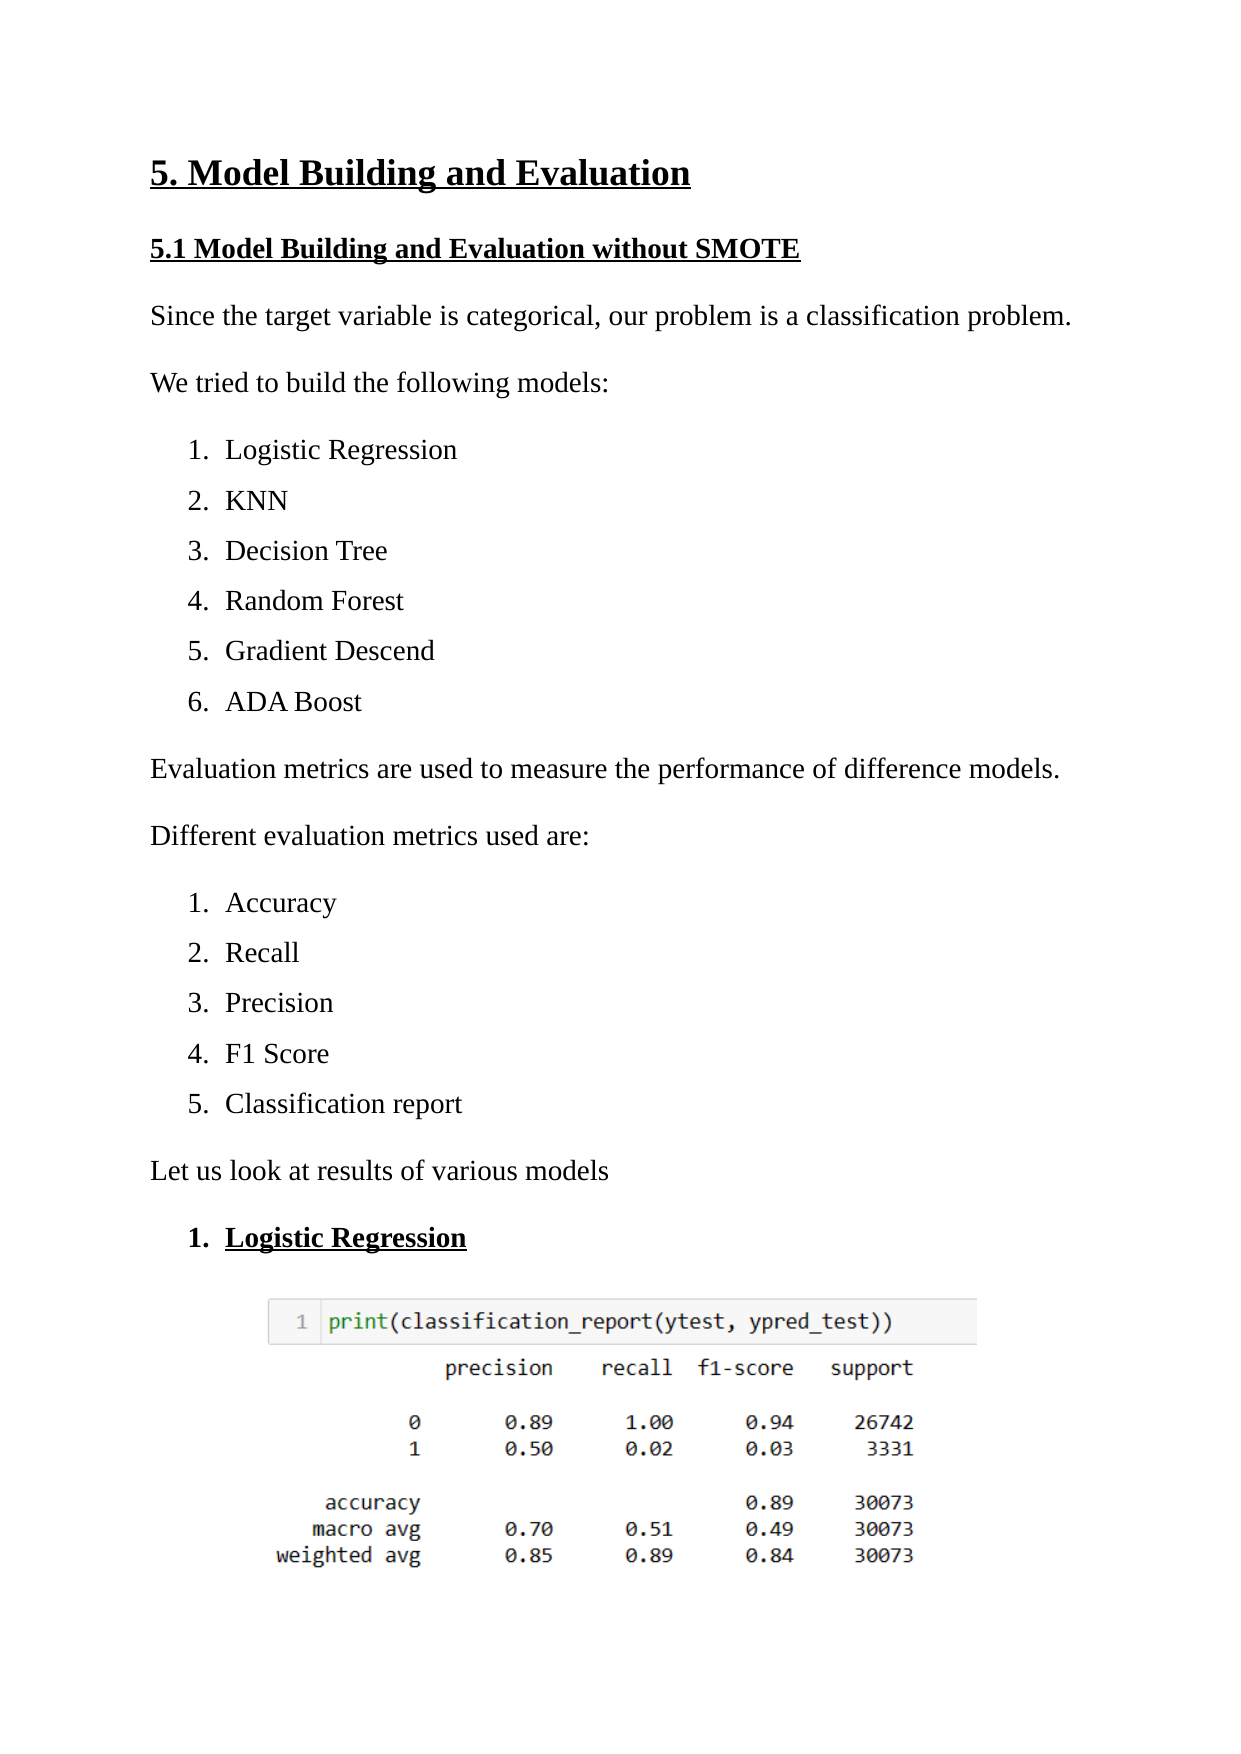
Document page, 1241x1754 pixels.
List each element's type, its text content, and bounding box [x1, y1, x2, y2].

list Classification report [187, 1086, 1090, 1119]
list Accuracy [187, 885, 1090, 918]
list Recall [187, 935, 1090, 969]
list Logistic Regression [187, 432, 1090, 466]
text Evaluation metrics are used to measure the performance of difference models. [150, 751, 1090, 784]
list Logistic Regression [187, 1220, 1090, 1253]
text 5. Model Building and Evaluation [150, 150, 1090, 193]
list Gradient Descend [187, 633, 1090, 667]
list ADA Boost [187, 684, 1090, 717]
list Precision [187, 985, 1090, 1019]
text We tried to build the following models: [150, 365, 1090, 399]
text 5.1 Model Building and Evaluation without SMOTE [150, 231, 1090, 265]
text Since the target variable is categorical, our problem is a classification problem. [150, 298, 1090, 332]
list Decision Tree [187, 533, 1090, 566]
text Let us look at results of various models [150, 1153, 1090, 1187]
picture [263, 1287, 977, 1590]
list KNN [187, 483, 1090, 516]
list Random Forest [187, 583, 1090, 617]
list F1 Score [187, 1036, 1090, 1069]
text Different evaluation metrics used are: [150, 818, 1090, 851]
